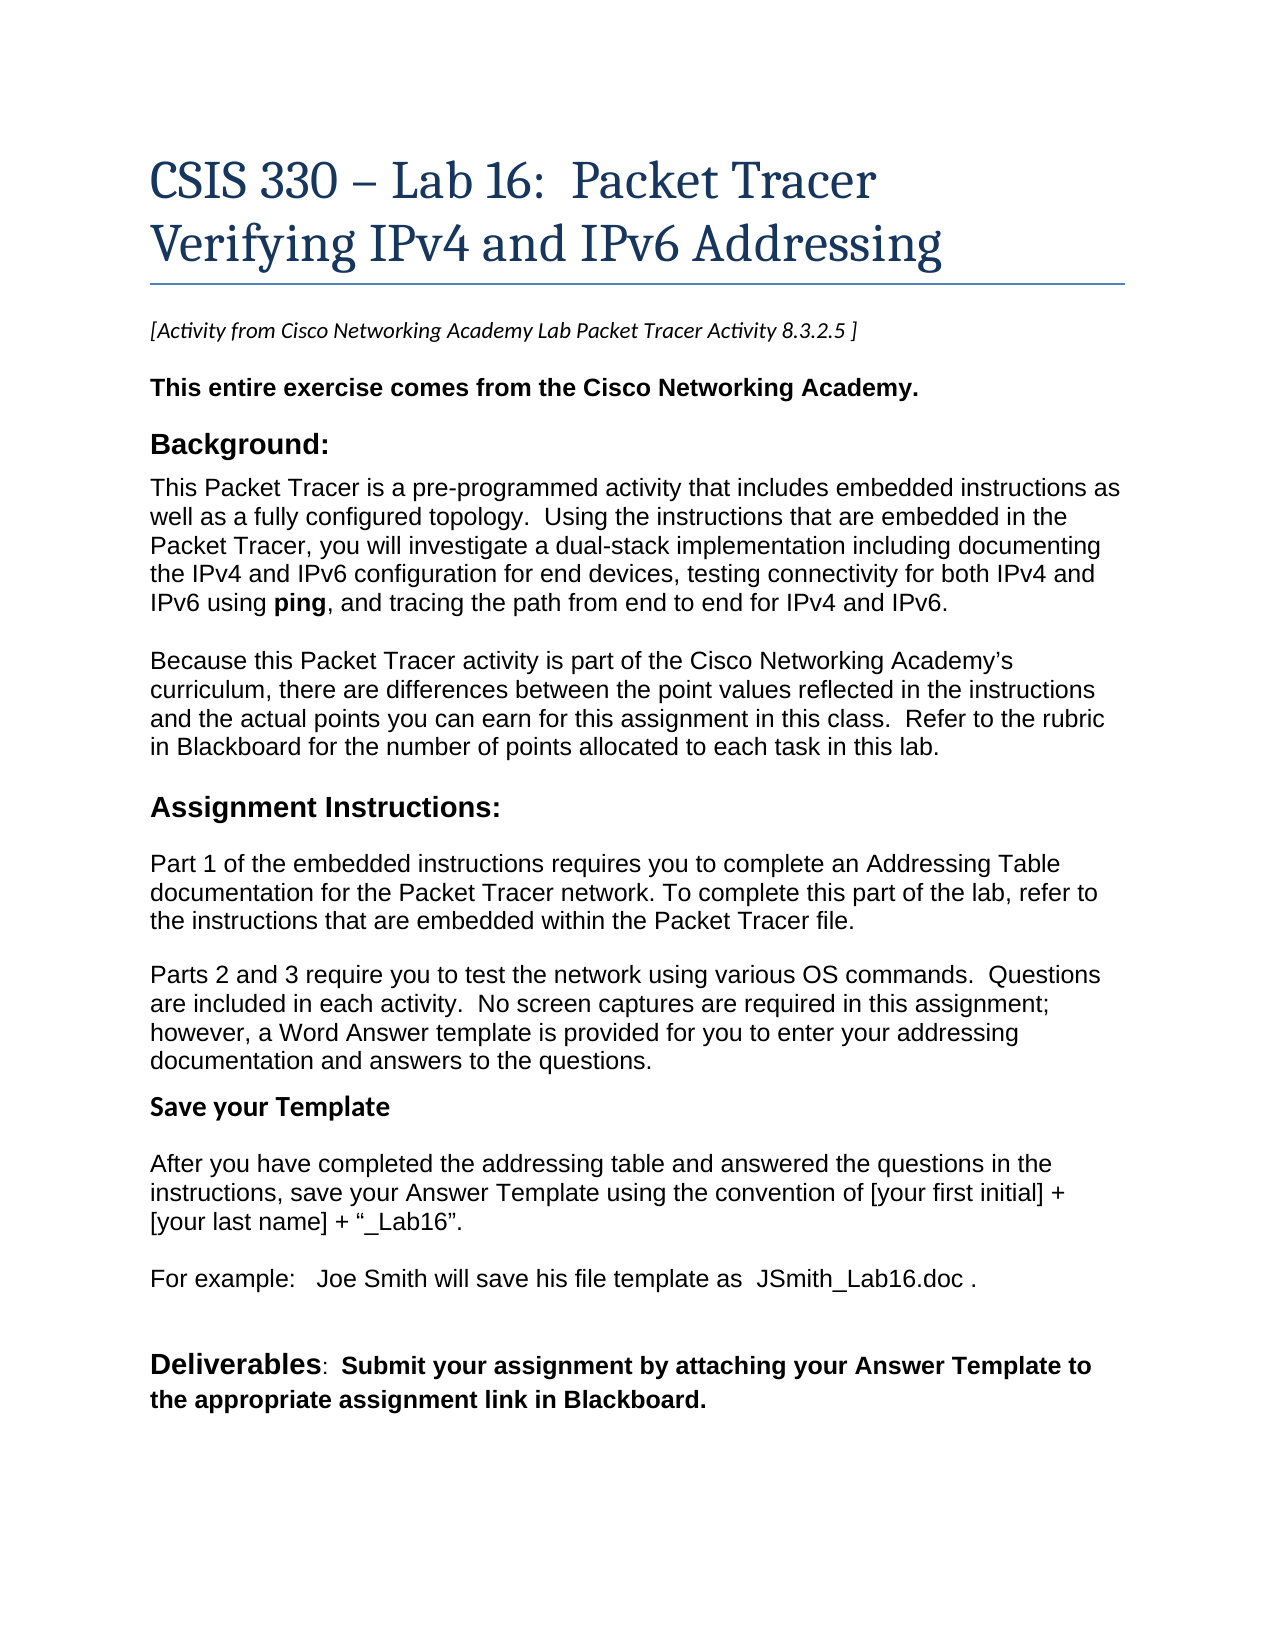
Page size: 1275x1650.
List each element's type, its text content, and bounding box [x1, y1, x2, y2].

text Because this Packet Tracer activity is part of the Cisco Networking Academy’s curriculum, there are differences between the point values reflected in the instructions and the actual points you can earn for this assignment in this class. Refer to the rubric in Blackboard for the number of points allocated to each task in this lab. [150, 646, 1125, 761]
title Verifying IPv4 and IPv6 Addressing [150, 212, 1125, 283]
text Assignment Instructions: [150, 790, 1125, 824]
text [Activity from Cisco Networking Academy Lab Packet Tracer Activity 8.3.2.5 ] [150, 316, 1125, 344]
text This Packet Tracer is a pre-programmed activity that includes embedded instructions as well as a fully configured topology. Using the instructions that are embedded in the Packet Tracer, you will investigate a dual-stack implementation including documenting the IPv4 and IPv6 configuration for end devices, testing connectivity for both IPv4 and IPv6 using ping, and tracing the path from end to end for IPv4 and IPv6. [150, 473, 1125, 617]
text Parts 2 and 3 require you to test the network using various OS commands. Questions are included in each activity. No screen captures are required in this assignment; however, a Word Answer template is provided for you to enter your addressing documentation and answers to the questions. [150, 960, 1125, 1075]
text Save your Template [150, 1088, 1125, 1123]
text This entire exercise comes from the Cisco Networking Academy. [150, 373, 1125, 402]
title CSIS 330 – Lab 16: Packet Tracer [150, 150, 1125, 212]
text Deliverables: Submit your assignment by attaching your Answer Template to the appropriate assignment link in Blackboard. [150, 1347, 1125, 1413]
text For example: Joe Smith will save his file template as JSmith_Lab16.doc . [150, 1264, 1125, 1293]
text Background: [150, 427, 1125, 461]
text Part 1 of the embedded instructions requires you to complete an Addressing Table documentation for the Packet Tracer network. To complete this part of the lab, refer to the instructions that are embedded within the Packet Tracer file. [150, 849, 1125, 935]
text After you have completed the addressing table and answered the questions in the instructions, save your Answer Template using the convention of [your first initial] + [your last name] + “_Lab16”. [150, 1149, 1125, 1236]
